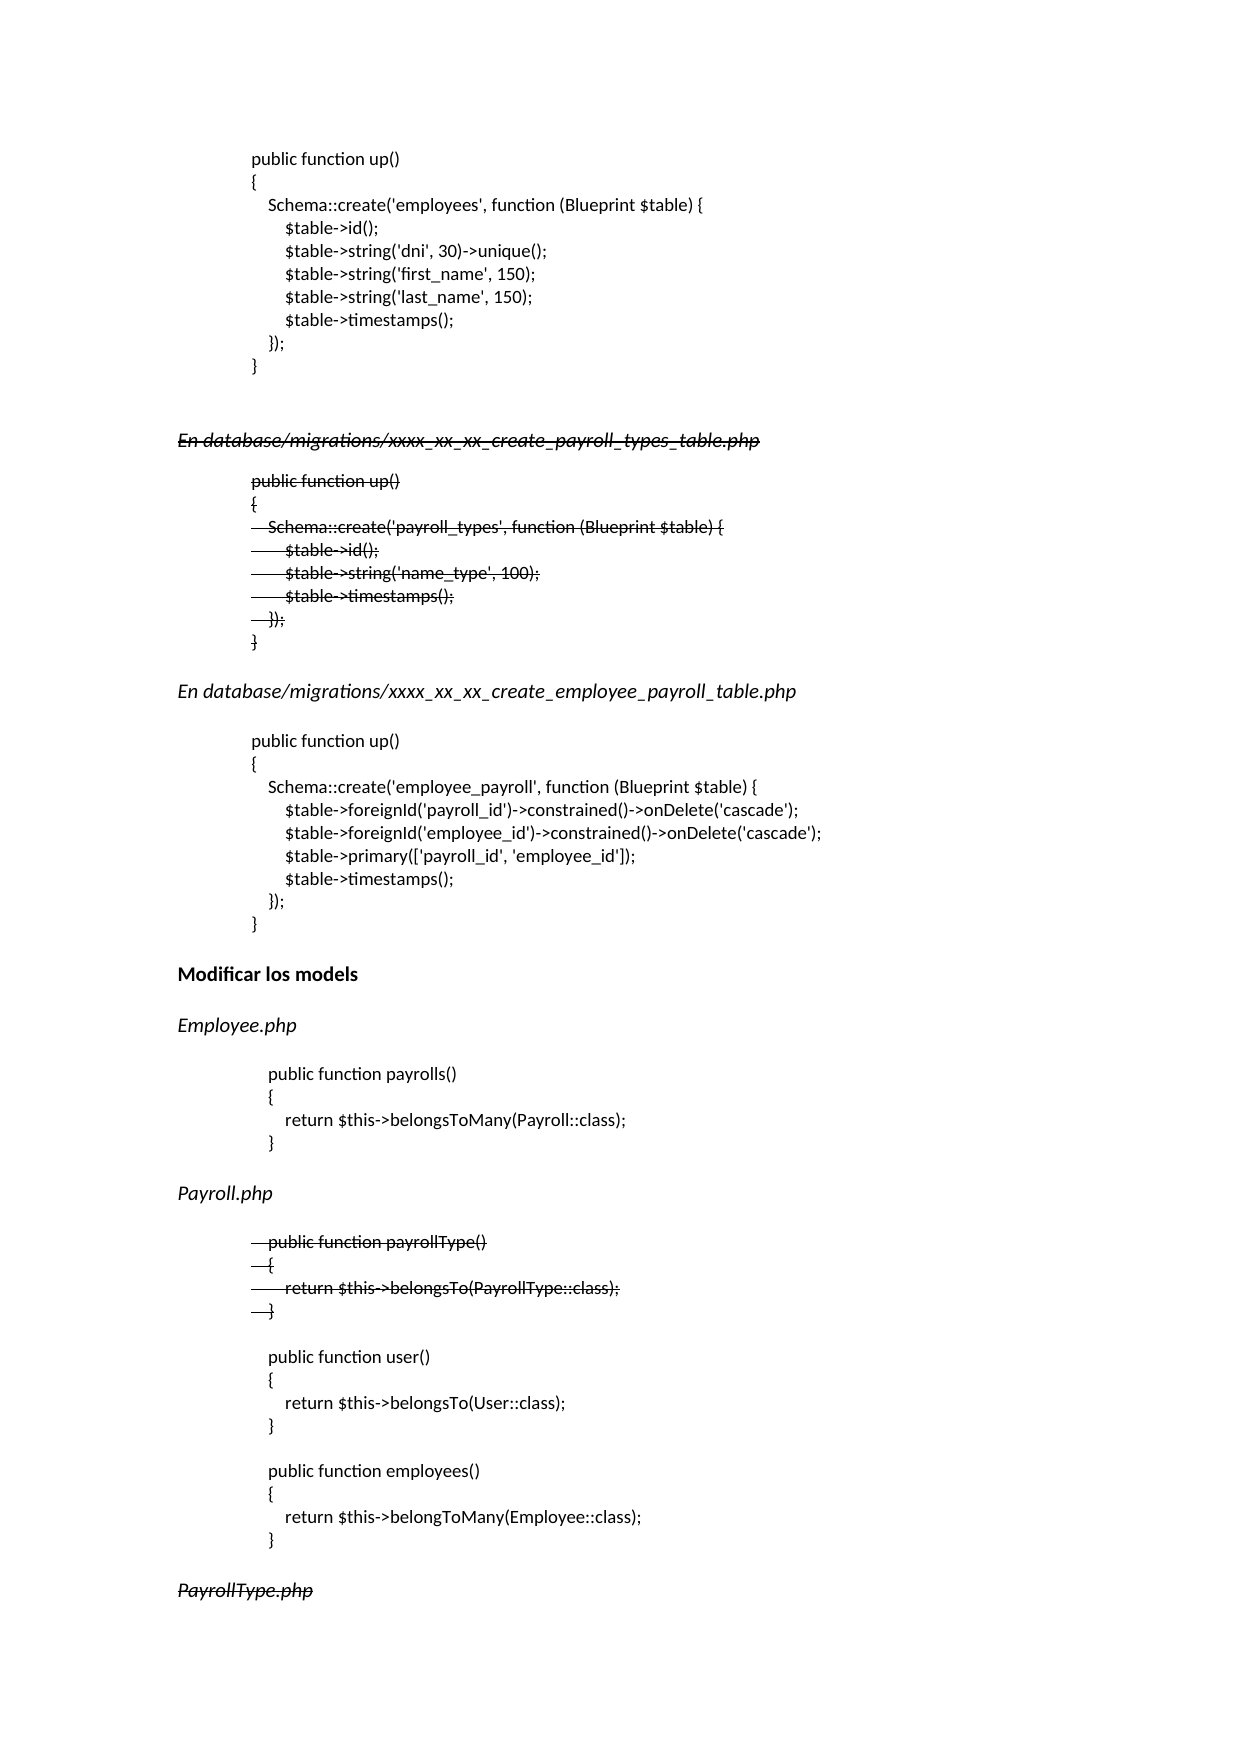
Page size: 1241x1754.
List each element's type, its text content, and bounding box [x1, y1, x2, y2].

text PayrollType.php [177, 1577, 1152, 1602]
text public function up() [251, 470, 1152, 493]
text return $this->belongToMany(Employee::class); [251, 1506, 1152, 1528]
text $table->foreignId('payroll_id')->constrained()->onDelete('cascade'); [251, 798, 1152, 821]
text { [251, 1483, 1152, 1506]
text }); [251, 331, 1152, 354]
text } [251, 1299, 1152, 1322]
text public function payrolls() [251, 1063, 1152, 1086]
text Payroll.php [177, 1180, 1152, 1205]
text $table->primary(['payroll_id', 'employee_id']); [251, 844, 1152, 867]
text return $this->belongsToMany(Payroll::class); [251, 1108, 1152, 1131]
text En database/migrations/xxxx_xx_xx_create_employee_payroll_table.php [177, 678, 1152, 704]
text { [251, 1253, 1152, 1276]
text } [251, 354, 1152, 377]
text { [251, 752, 1152, 775]
text $table->foreignId('employee_id')->constrained()->onDelete('cascade'); [251, 821, 1152, 844]
text { [251, 1086, 1152, 1108]
text $table->string('last_name', 150); [251, 285, 1152, 308]
text $table->id(); [251, 216, 1152, 239]
text return $this->belongsTo(PayrollType::class); [251, 1276, 1152, 1299]
text Schema::create('payroll_types', function (Blueprint $table) { [251, 516, 1152, 538]
text { [251, 493, 1152, 516]
text Schema::create('employee_payroll', function (Blueprint $table) { [251, 775, 1152, 798]
text $table->id(); [251, 538, 1152, 561]
text $table->string('dni', 30)->unique(); [251, 239, 1152, 262]
text $table->timestamps(); [251, 584, 1152, 607]
text Modificar los models [177, 961, 1152, 986]
text public function employees() [251, 1460, 1152, 1483]
text public function up() [251, 148, 1152, 171]
text }); [251, 607, 1152, 630]
text { [251, 1368, 1152, 1391]
text } [251, 1528, 1152, 1551]
text public function payrollType() [251, 1231, 1152, 1253]
text public function user() [251, 1345, 1152, 1368]
text } [251, 1131, 1152, 1154]
text }); [251, 890, 1152, 913]
text $table->timestamps(); [251, 308, 1152, 331]
text $table->string('name_type', 100); [251, 561, 1152, 584]
text } [251, 630, 1152, 653]
text $table->string('first_name', 150); [251, 262, 1152, 285]
text return $this->belongsTo(User::class); [251, 1391, 1152, 1414]
text } [251, 913, 1152, 936]
text Employee.php [177, 1012, 1152, 1037]
text } [251, 1414, 1152, 1437]
text { [251, 171, 1152, 193]
text $table->timestamps(); [251, 867, 1152, 890]
text Schema::create('employees', function (Blueprint $table) { [251, 193, 1152, 216]
text En database/migrations/xxxx_xx_xx_create_payroll_types_table.php [177, 428, 1152, 453]
text public function up() [251, 729, 1152, 752]
